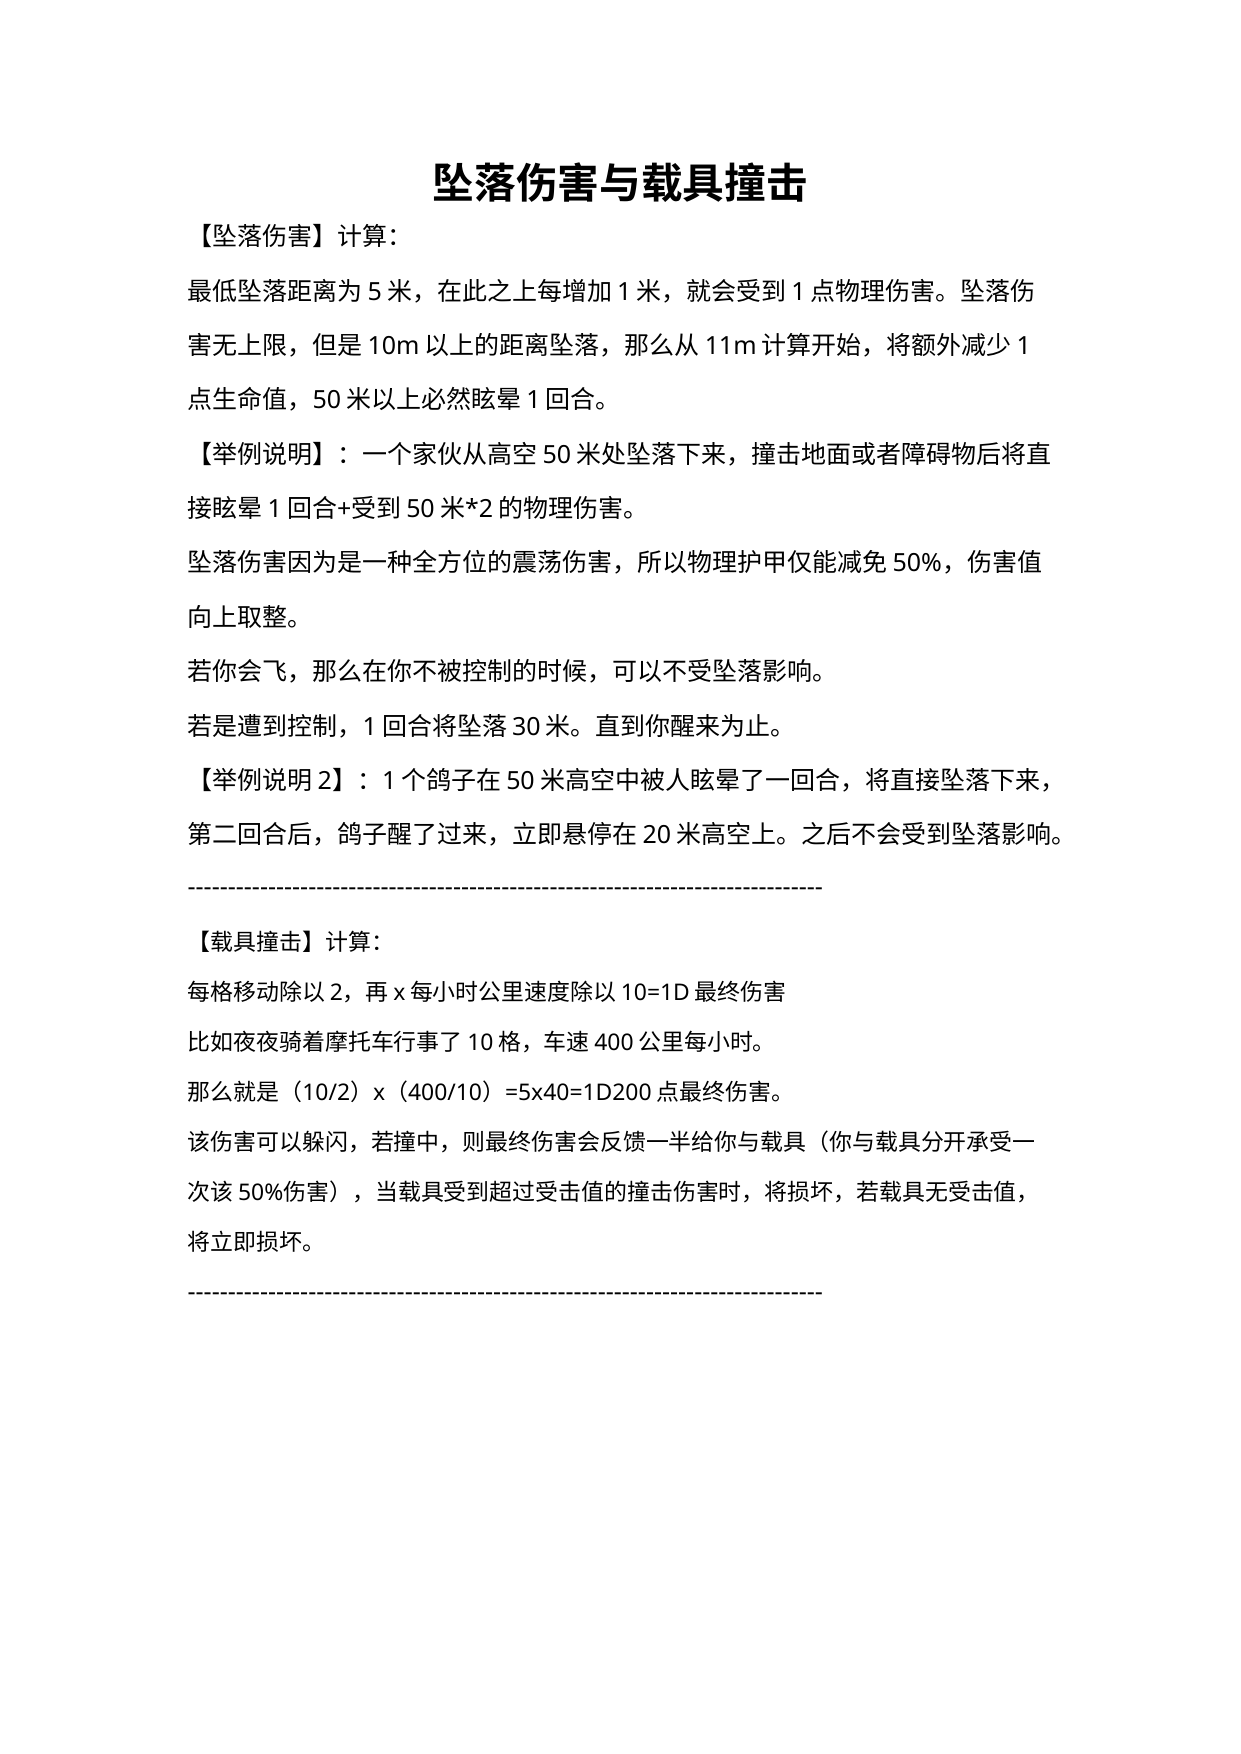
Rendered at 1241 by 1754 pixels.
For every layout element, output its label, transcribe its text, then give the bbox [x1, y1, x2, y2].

text 【举例说明】：一个家伙从高空50米处坠落下来，撞击地面或者障碍物后将直接眩晕1回合+受到50米*2的物理伤害。 [187, 434, 1053, 525]
text 该伤害可以躲闪，若撞中，则最终伤害会反馈一半给你与载具（你与载具分开承受一次该50%伤害），当载具受到超过受击值的撞击伤害时，将损坏，若载具无受击值，将立即损坏。 [187, 1124, 1053, 1257]
text 【载具撞击】计算： [187, 924, 1053, 957]
text 【举例说明2】：1个鸽子在50米高空中被人眩晕了一回合，将直接坠落下来，第二回合后，鸽子醒了过来，立即悬停在20米高空上。之后不会受到坠落影响。 [187, 760, 1053, 851]
text 若是遭到控制，1回合将坠落30米。直到你醒来为止。 [187, 706, 1053, 742]
text 最低坠落距离为5米，在此之上每增加1米，就会受到1点物理伤害。坠落伤害无上限，但是10m以上的距离坠落，那么从11m计算开始，将额外减少1点生命值，50米以上必然眩晕1回合。 [187, 271, 1053, 416]
text 那么就是（10/2）x（400/10）=5x40=1D200点最终伤害。 [187, 1074, 1053, 1107]
text 若你会飞，那么在你不被控制的时候，可以不受坠落影响。 [187, 652, 1053, 688]
text 坠落伤害因为是一种全方位的震荡伤害，所以物理护甲仅能减免50%，伤害值向上取整。 [187, 543, 1053, 633]
text ------------------------------------------------------------------------------- [187, 1273, 1053, 1307]
title 坠落伤害与载具撞击 [187, 150, 1053, 210]
text 比如夜夜骑着摩托车行事了10格，车速400公里每小时。 [187, 1024, 1053, 1057]
text 【坠落伤害】计算： [187, 217, 1053, 253]
text ------------------------------------------------------------------------------- [187, 869, 1053, 903]
text 每格移动除以2，再x每小时公里速度除以10=1D最终伤害 [187, 974, 1053, 1007]
